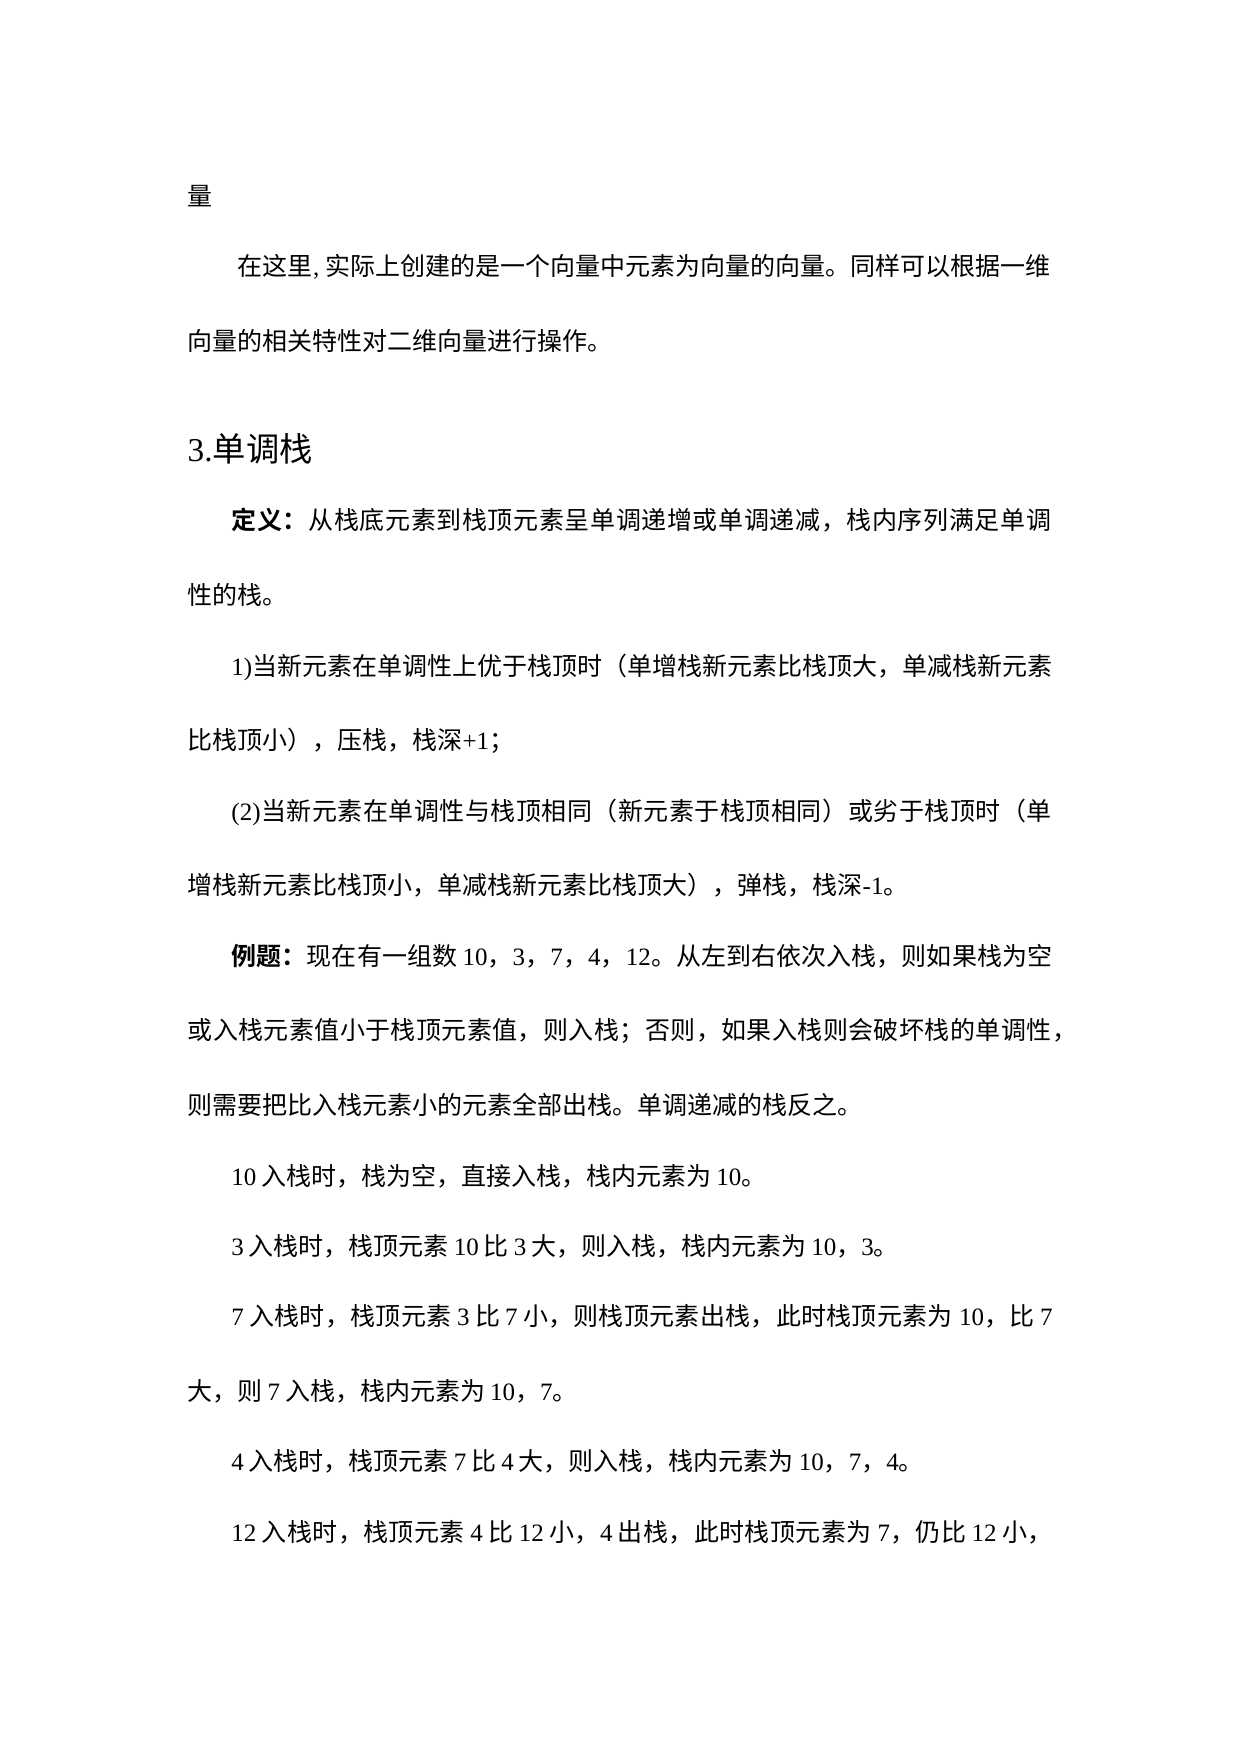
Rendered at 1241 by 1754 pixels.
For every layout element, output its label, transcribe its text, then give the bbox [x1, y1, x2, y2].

text 3.单调栈 [187, 414, 1053, 479]
text 7入栈时，栈顶元素3比7小，则栈顶元素出栈，此时栈顶元素为10，比7大，则7入栈，栈内元素为10，7。 [187, 1282, 1053, 1422]
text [187, 162, 1053, 227]
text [187, 1498, 1053, 1563]
text (2)当新元素在单调性与栈顶相同（新元素于栈顶相同）或劣于栈顶时（单增栈新元素比栈顶小，单减栈新元素比栈顶大），弹栈，栈深-1。 [187, 777, 1053, 916]
text 定义：从栈底元素到栈顶元素呈单调递增或单调递减，栈内序列满足单调性的栈。 [187, 486, 1053, 626]
text 10入栈时，栈为空，直接入栈，栈内元素为10。 [187, 1142, 1053, 1207]
text 3入栈时，栈顶元素10比3大，则入栈，栈内元素为10，3。 [187, 1212, 1053, 1277]
text 在这里, 实际上创建的是一个向量中元素为向量的向量。同样可以根据一维向量的相关特性对二维向量进行操作。 [187, 232, 1053, 372]
text 1)当新元素在单调性上优于栈顶时（单增栈新元素比栈顶大，单减栈新元素比栈顶小），压栈，栈深+1； [187, 632, 1053, 771]
text 例题：现在有一组数10，3，7，4，12。从左到右依次入栈，则如果栈为空或入栈元素值小于栈顶元素值，则入栈；否则，如果入栈则会破坏栈的单调性，则需要把比入栈元素小的元素全部出栈。单调递减的栈反之。 [187, 922, 1053, 1136]
text 4入栈时，栈顶元素7比4大，则入栈，栈内元素为10，7，4。 [187, 1427, 1053, 1492]
